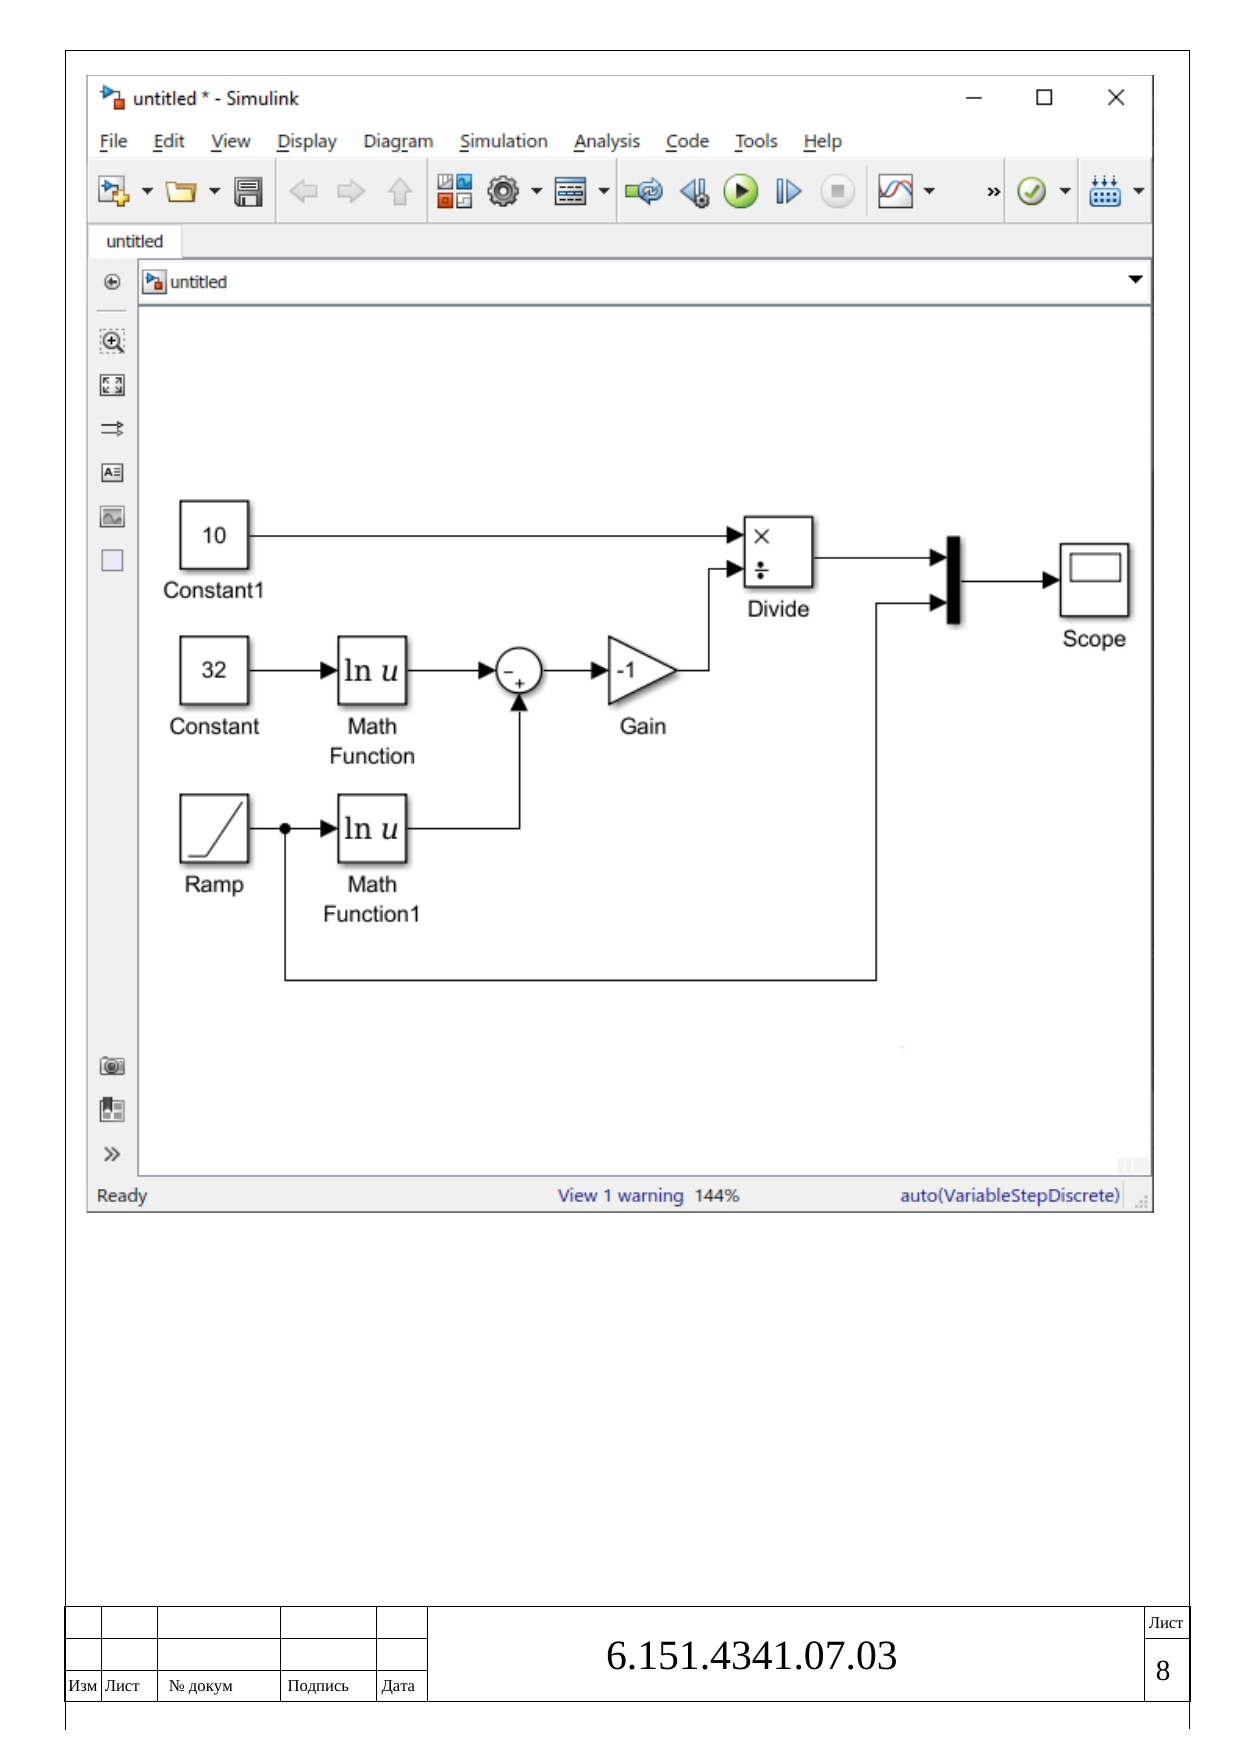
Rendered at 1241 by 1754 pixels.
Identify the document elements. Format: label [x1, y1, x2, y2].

picture [86, 75, 1154, 1213]
